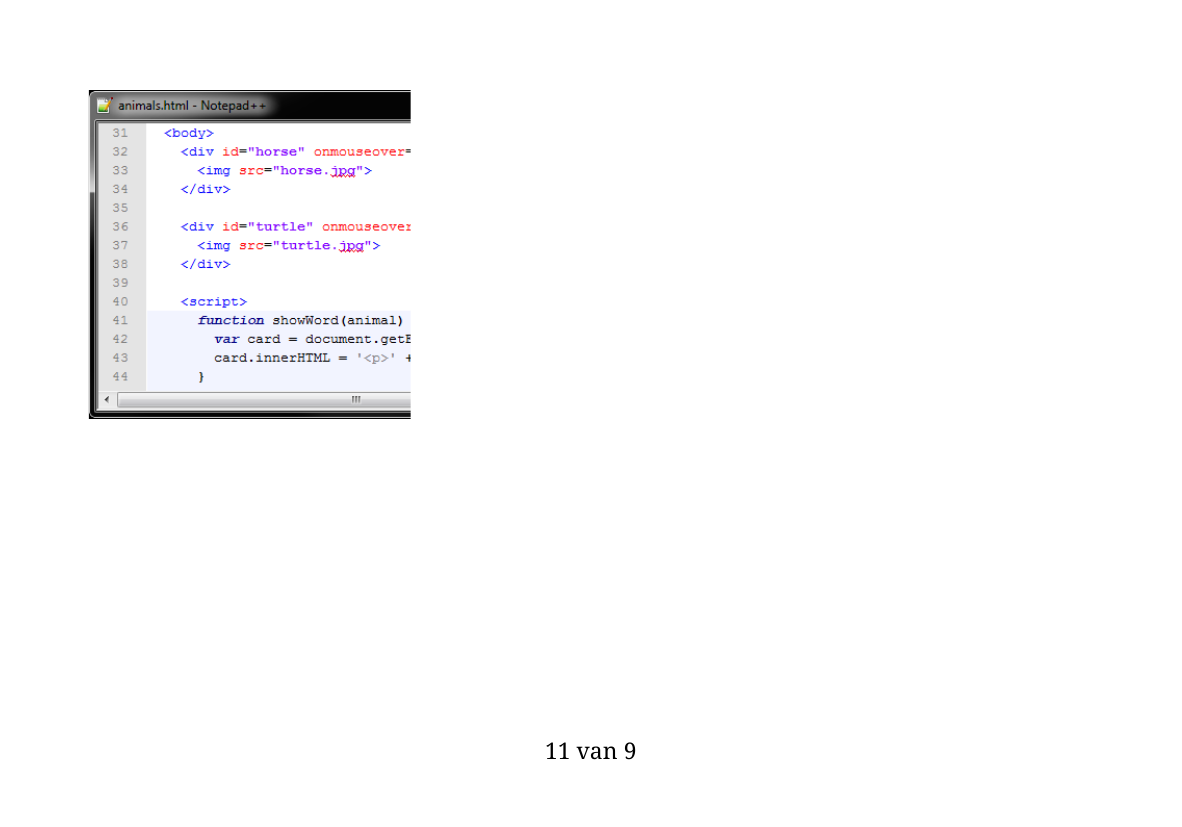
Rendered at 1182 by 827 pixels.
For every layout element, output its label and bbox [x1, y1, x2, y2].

picture [88, 90, 411, 419]
